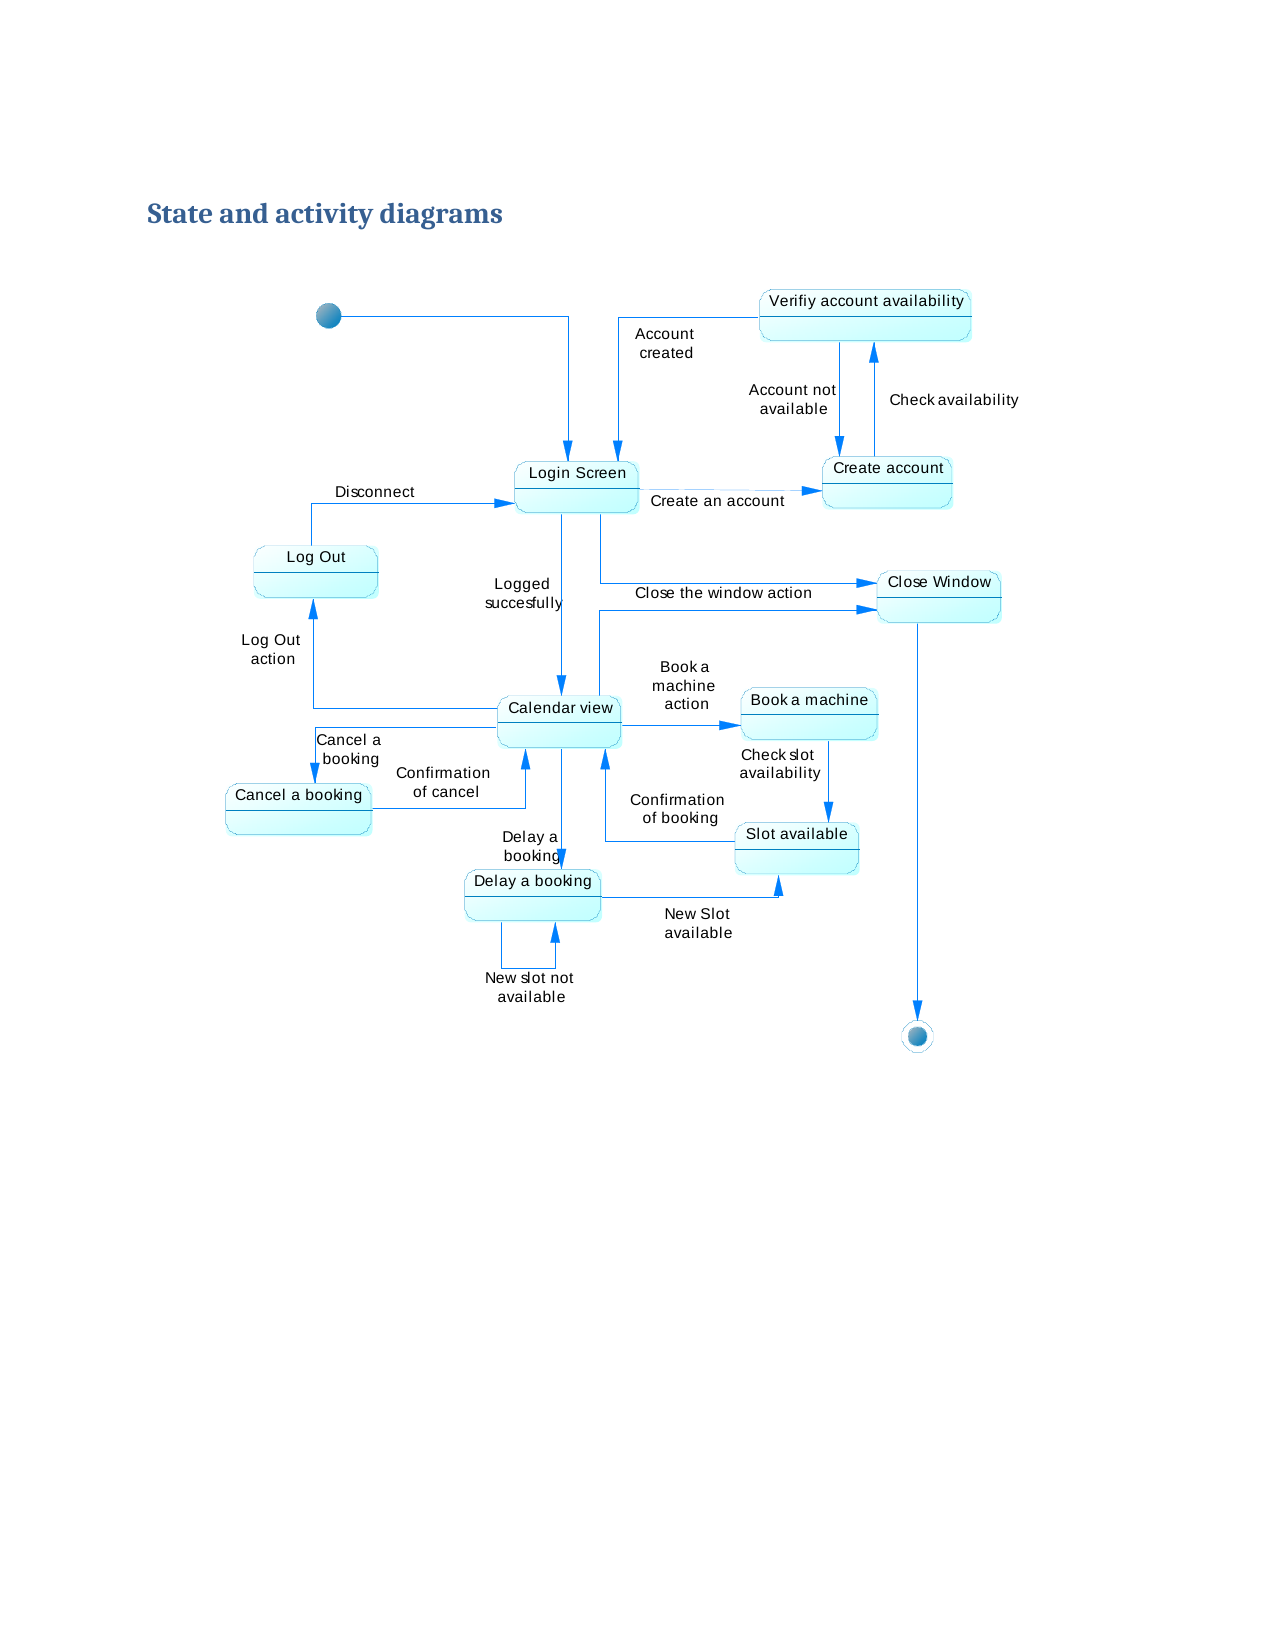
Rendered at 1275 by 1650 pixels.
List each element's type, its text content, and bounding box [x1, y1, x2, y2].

subtitle State and activity diagrams [148, 198, 1127, 231]
